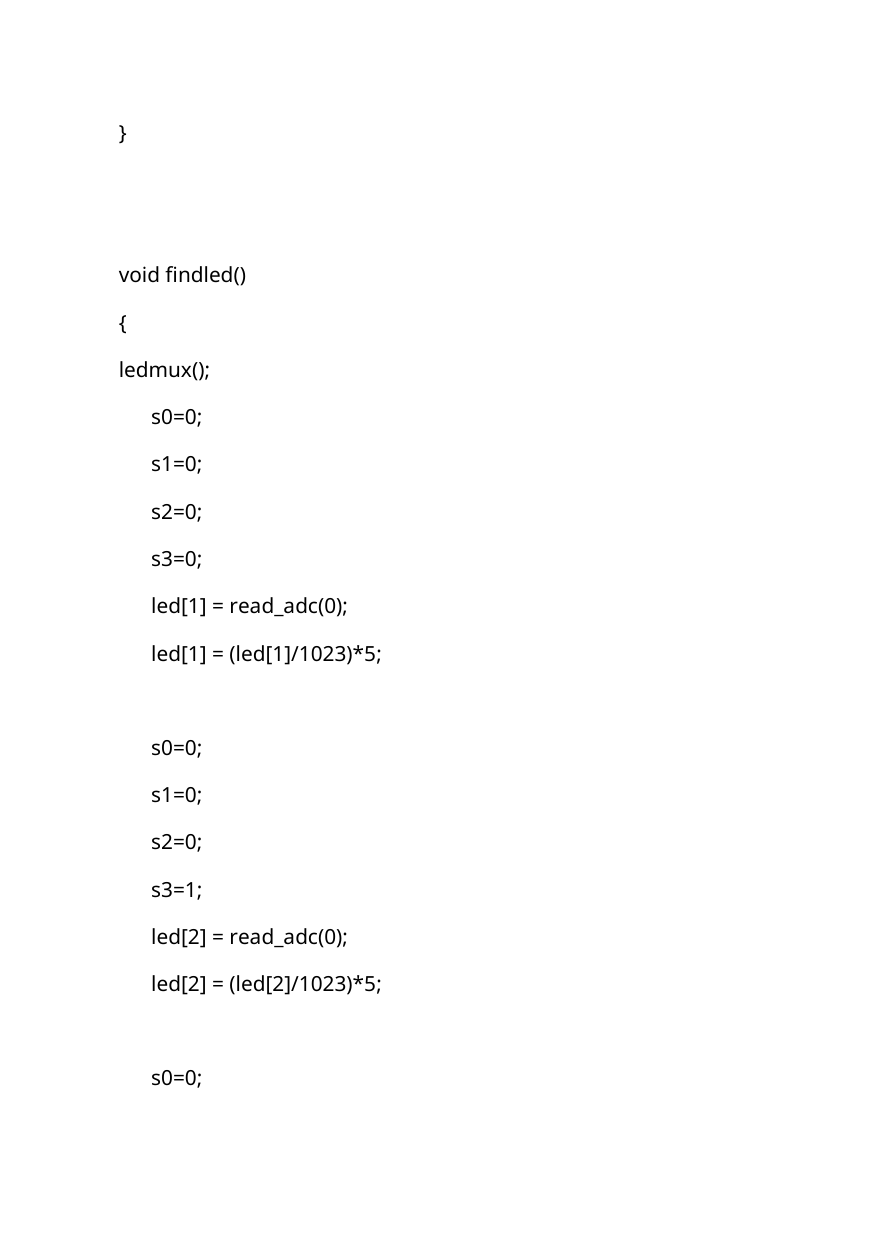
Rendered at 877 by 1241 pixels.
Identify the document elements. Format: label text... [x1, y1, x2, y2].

text s0=0; [118, 402, 758, 431]
text s1=0; [118, 449, 758, 478]
text { [118, 308, 758, 336]
text s0=0; [118, 1063, 758, 1092]
text s2=0; [118, 827, 758, 856]
text s1=0; [118, 780, 758, 809]
text s2=0; [118, 497, 758, 525]
text } [118, 118, 758, 147]
text led[2] = read_adc(0); [118, 922, 758, 951]
text ledmux(); [118, 355, 758, 383]
text led[1] = read_adc(0); [118, 591, 758, 620]
text s0=0; [118, 733, 758, 761]
text s3=1; [118, 875, 758, 903]
text led[1] = (led[1]/1023)*5; [118, 639, 758, 667]
text void findled() [118, 260, 758, 289]
text s3=0; [118, 544, 758, 573]
text led[2] = (led[2]/1023)*5; [118, 969, 758, 998]
